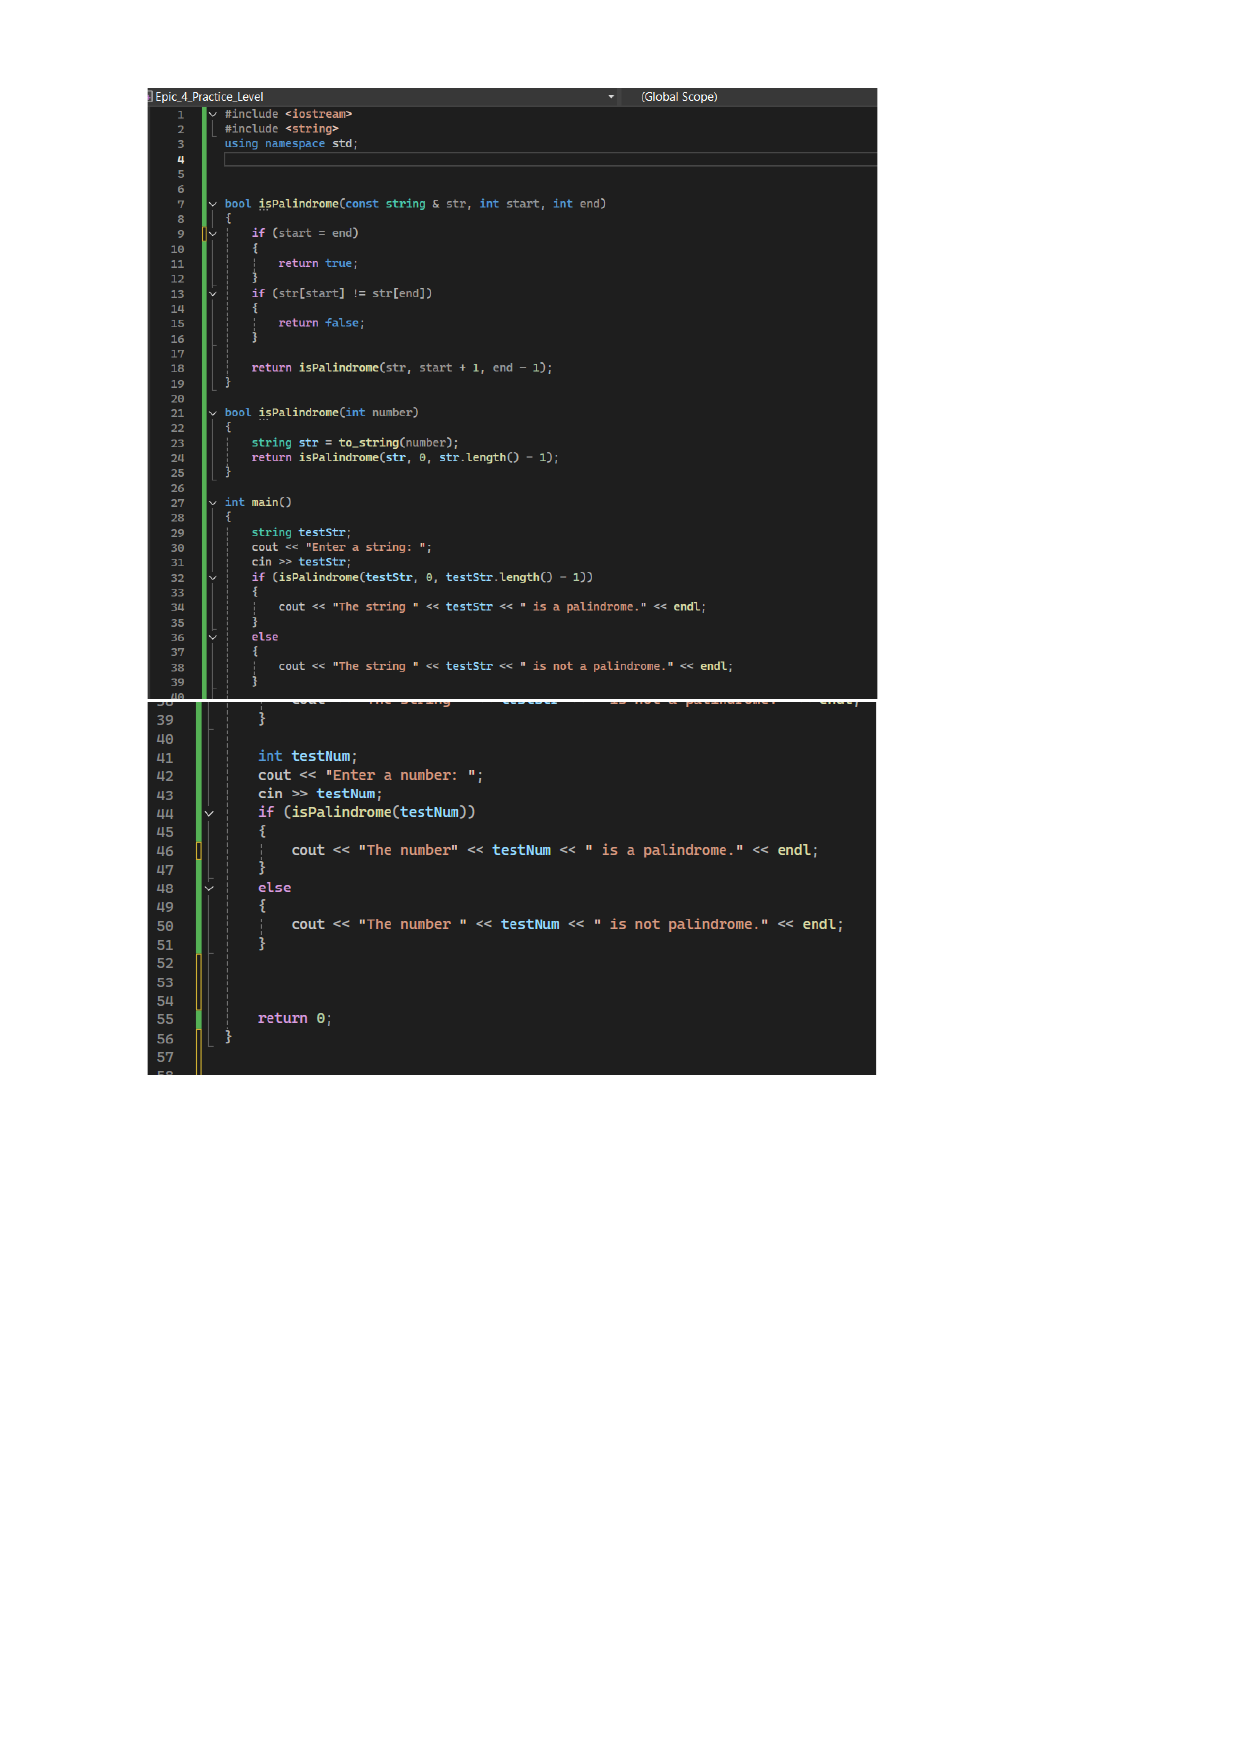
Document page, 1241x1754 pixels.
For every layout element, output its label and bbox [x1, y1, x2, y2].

picture [147, 88, 878, 699]
picture [147, 702, 877, 1075]
text [148, 88, 1152, 1074]
